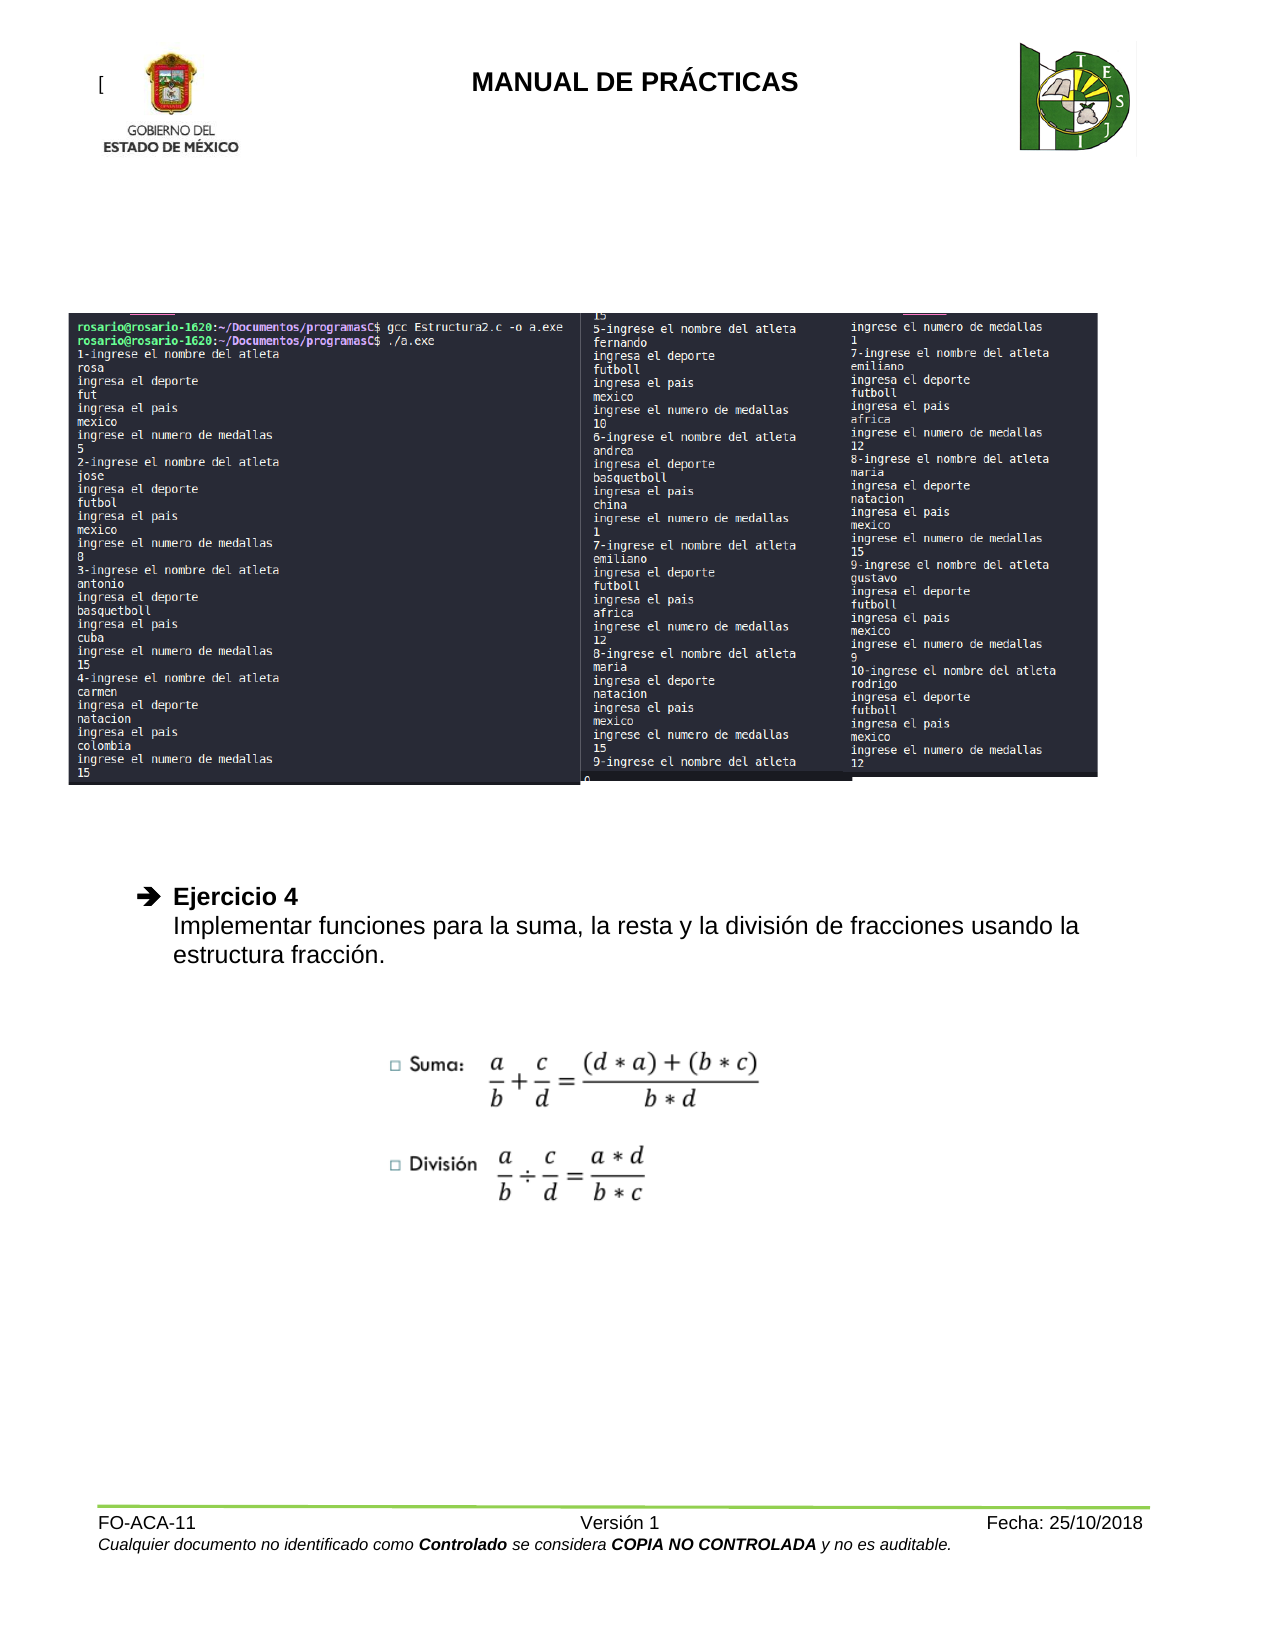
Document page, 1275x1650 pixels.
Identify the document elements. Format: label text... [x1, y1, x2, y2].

picture [1018, 41, 1137, 157]
picture [350, 1029, 822, 1258]
picture [68, 313, 1098, 785]
picture [95, 42, 241, 161]
list Implementar funciones para la suma, la resta y la división de fracciones usando la estructura fracción. [173, 911, 1183, 968]
list Ejercicio 4 [135, 882, 1183, 911]
